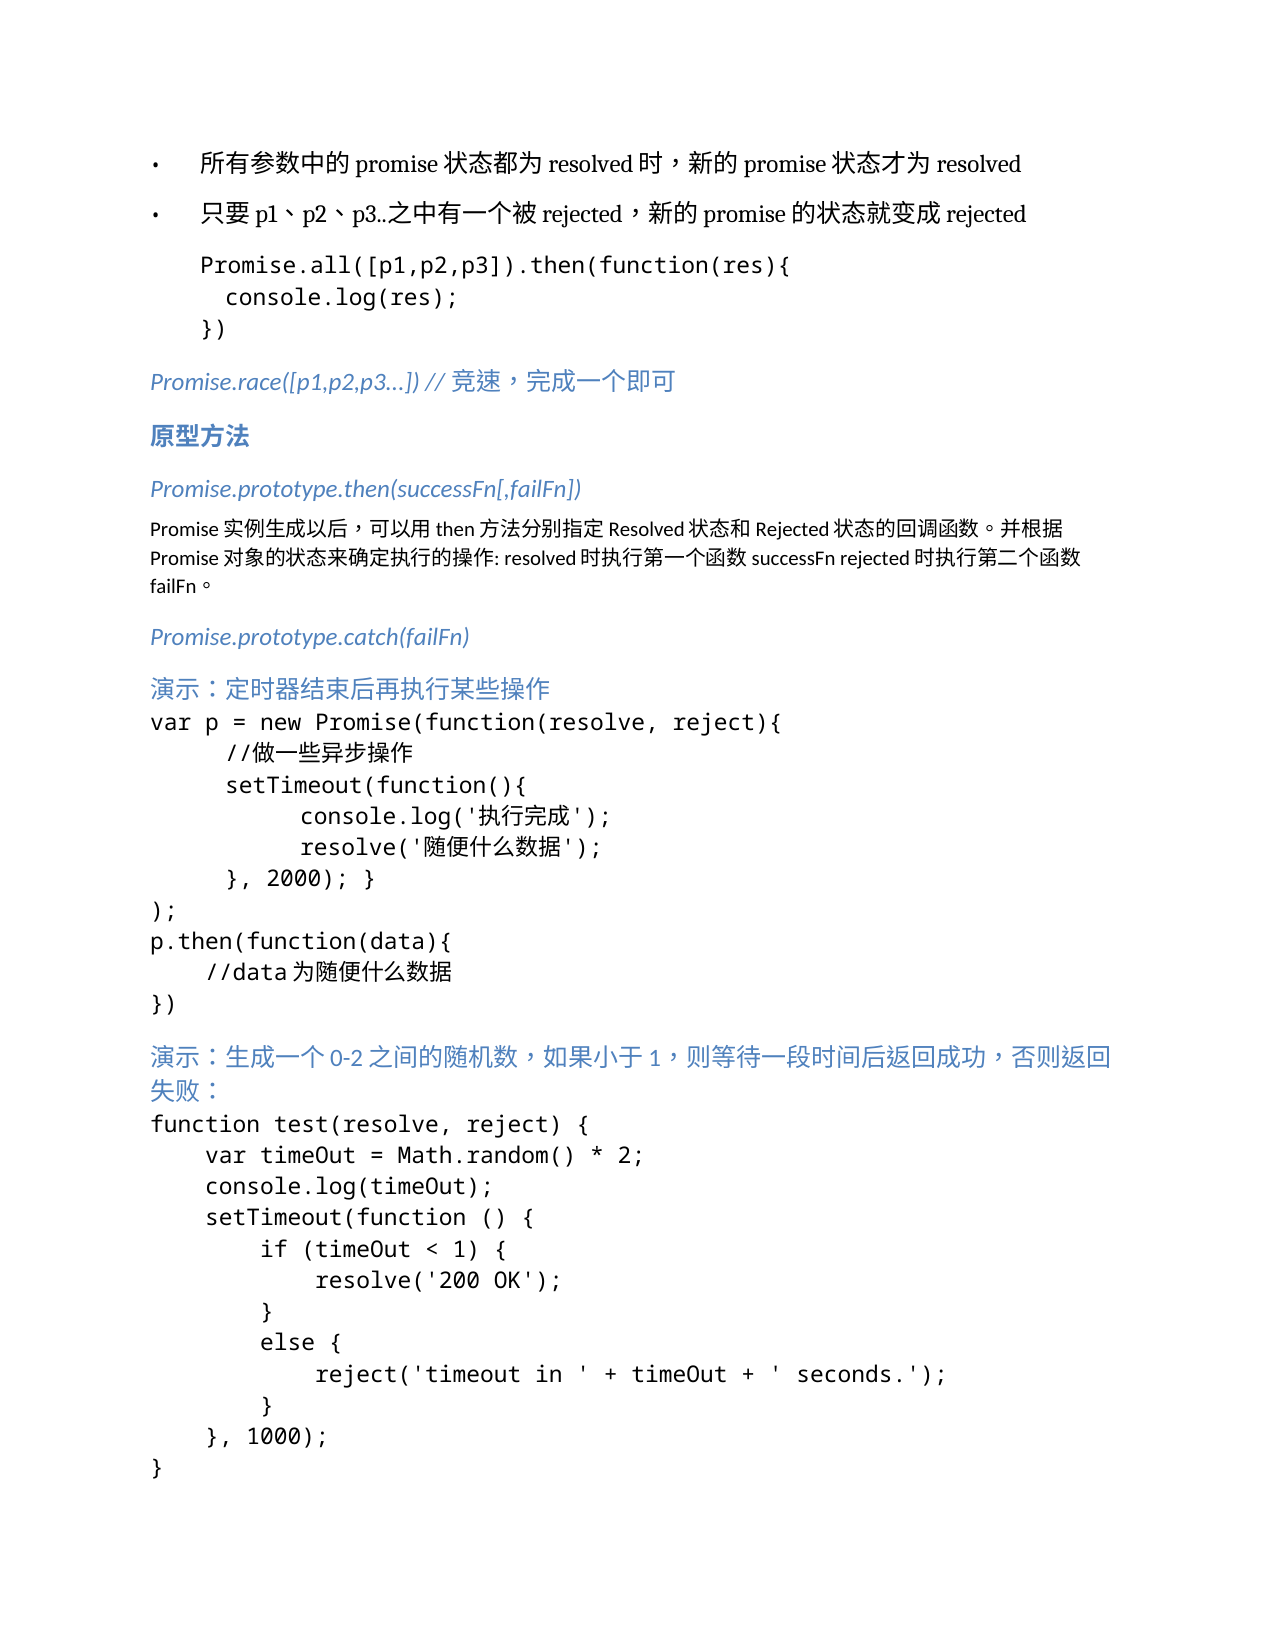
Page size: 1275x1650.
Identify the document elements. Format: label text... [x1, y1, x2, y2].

list 只要p1、p2、p3..之中有一个被rejected，新的promise的状态就变成rejected [150, 199, 1125, 228]
text Promise实例生成以后，可以用then方法分别指定Resolved状态和Rejected状态的回调函数。并根据Promise对象的状态来确定执行的操作: resolved时执行第一个函数successFn rejected时执行第二个函数failFn。 [150, 514, 1125, 600]
list 所有参数中的promise状态都为resolved时，新的promise状态才为resolved [150, 150, 1125, 179]
subtitle Promise.race([p1,p2,p3...]) // 竞速，完成一个即可 [150, 364, 1125, 398]
subtitle Promise.prototype.then(successFn[,failFn]) [150, 473, 1125, 504]
subtitle Promise.prototype.catch(failFn) [150, 621, 1125, 651]
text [150, 1107, 1125, 1482]
subtitle 原型方法 [150, 419, 1125, 453]
list Promise.all([p1,p2,p3]).then(function(res){ console.log(res); }) [150, 249, 1125, 343]
subtitle 演示：生成一个0-2之间的随机数，如果小于1，则等待一段时间后返回成功，否则返回失败： [150, 1039, 1125, 1107]
subtitle 演示：定时器结束后再执行某些操作 [150, 672, 1125, 706]
text var p = new Promise(function(resolve, reject){ //做一些异步操作 setTimeout(function(){ console.log('执行完成'); resolve('随便什么数据'); }, 2000); } ); p.then(function(data){ //data为随便什么数据 }) [150, 706, 1125, 1018]
